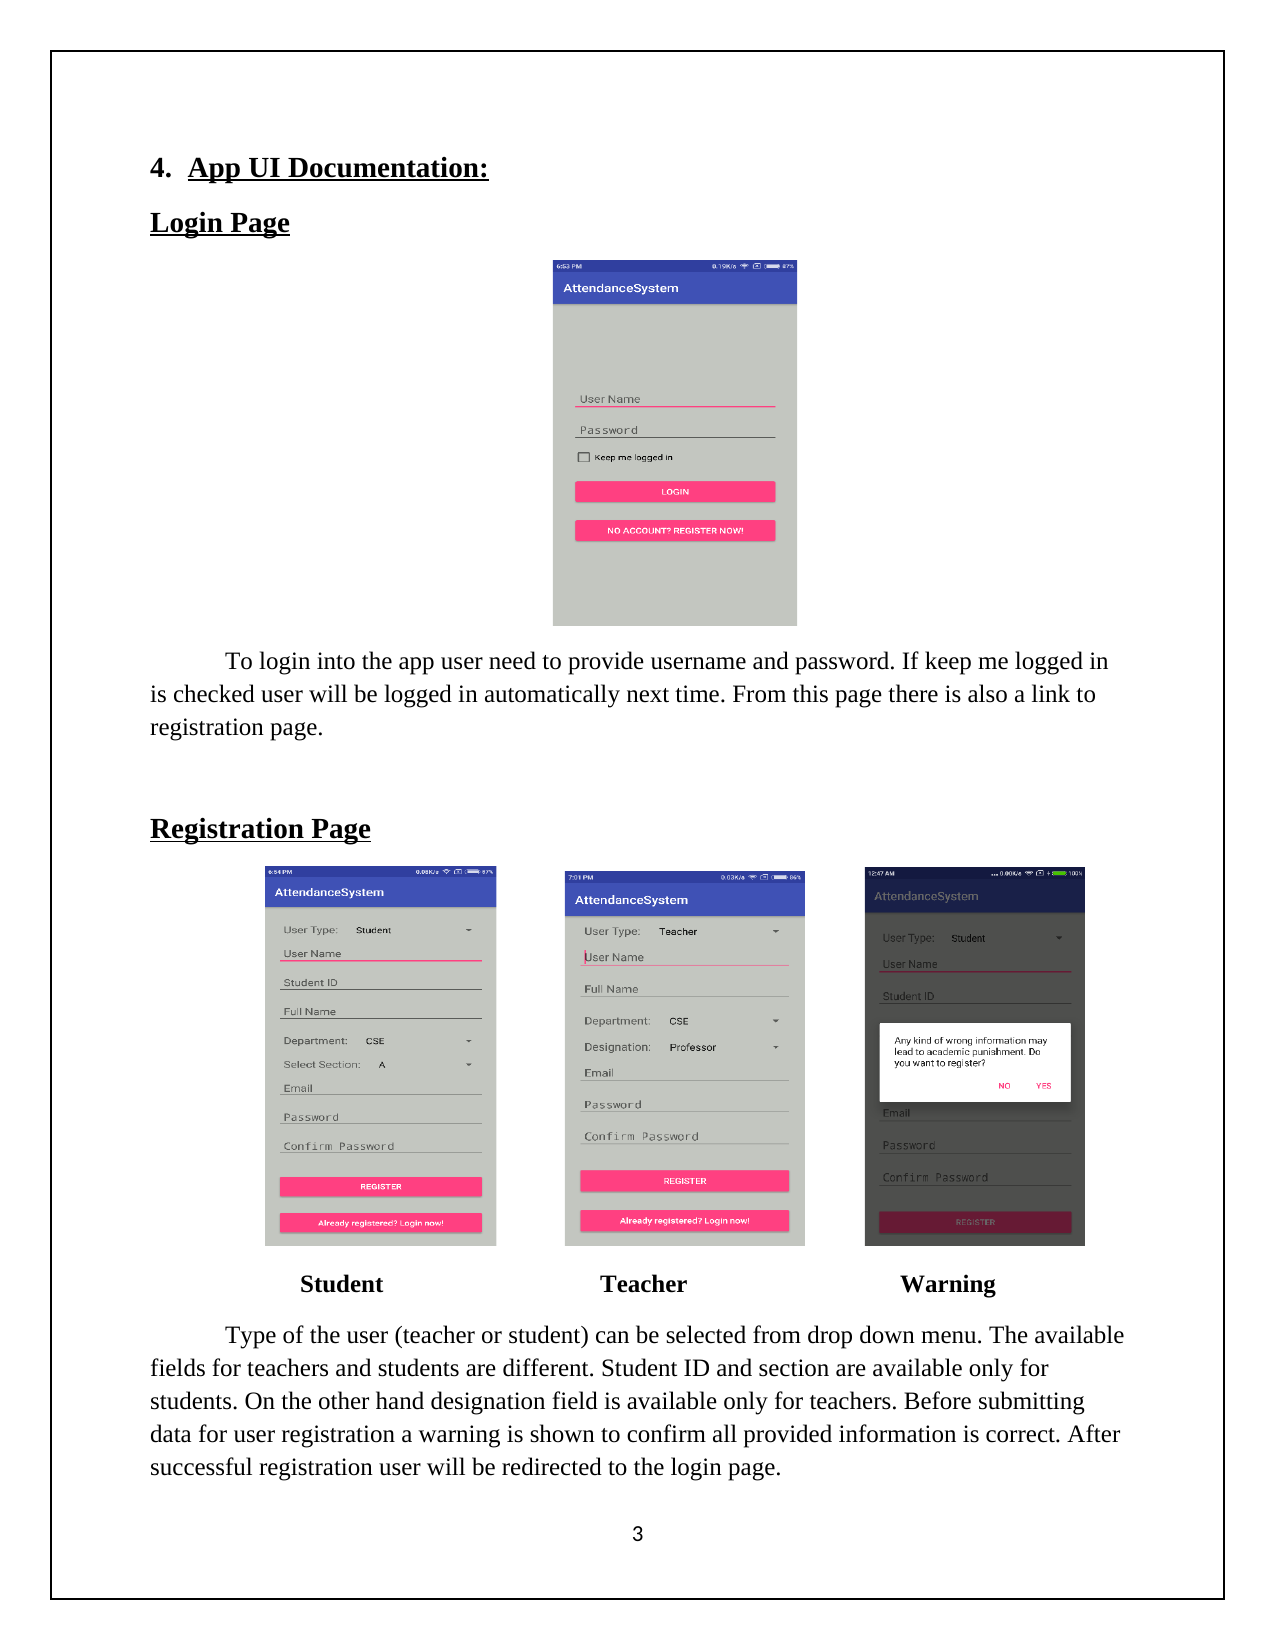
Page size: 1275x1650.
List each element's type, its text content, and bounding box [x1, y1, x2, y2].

picture [864, 867, 1085, 1246]
picture [564, 871, 805, 1246]
text Type of the user (teacher or student) can be selected from drop down menu. The available fields for teachers and students are different. Student ID and section are available only for students. On the other hand designation field is available only for teachers. Before submitting data for user registration a warning is shown to confirm all provided information is correct. After successful registration user will be redirected to the login page. [150, 1320, 1125, 1481]
list App UI Documentation: [150, 150, 1125, 183]
picture [265, 866, 497, 1246]
text To login into the app user need to provide username and password. If keep me logged in is checked user will be logged in automatically next time. From this page there is also a link to registration page. [150, 646, 1125, 741]
picture [552, 260, 798, 626]
text Registration Page [150, 812, 1125, 845]
text Login Page [150, 205, 1125, 239]
text Student Teacher Warning [150, 1269, 1125, 1298]
